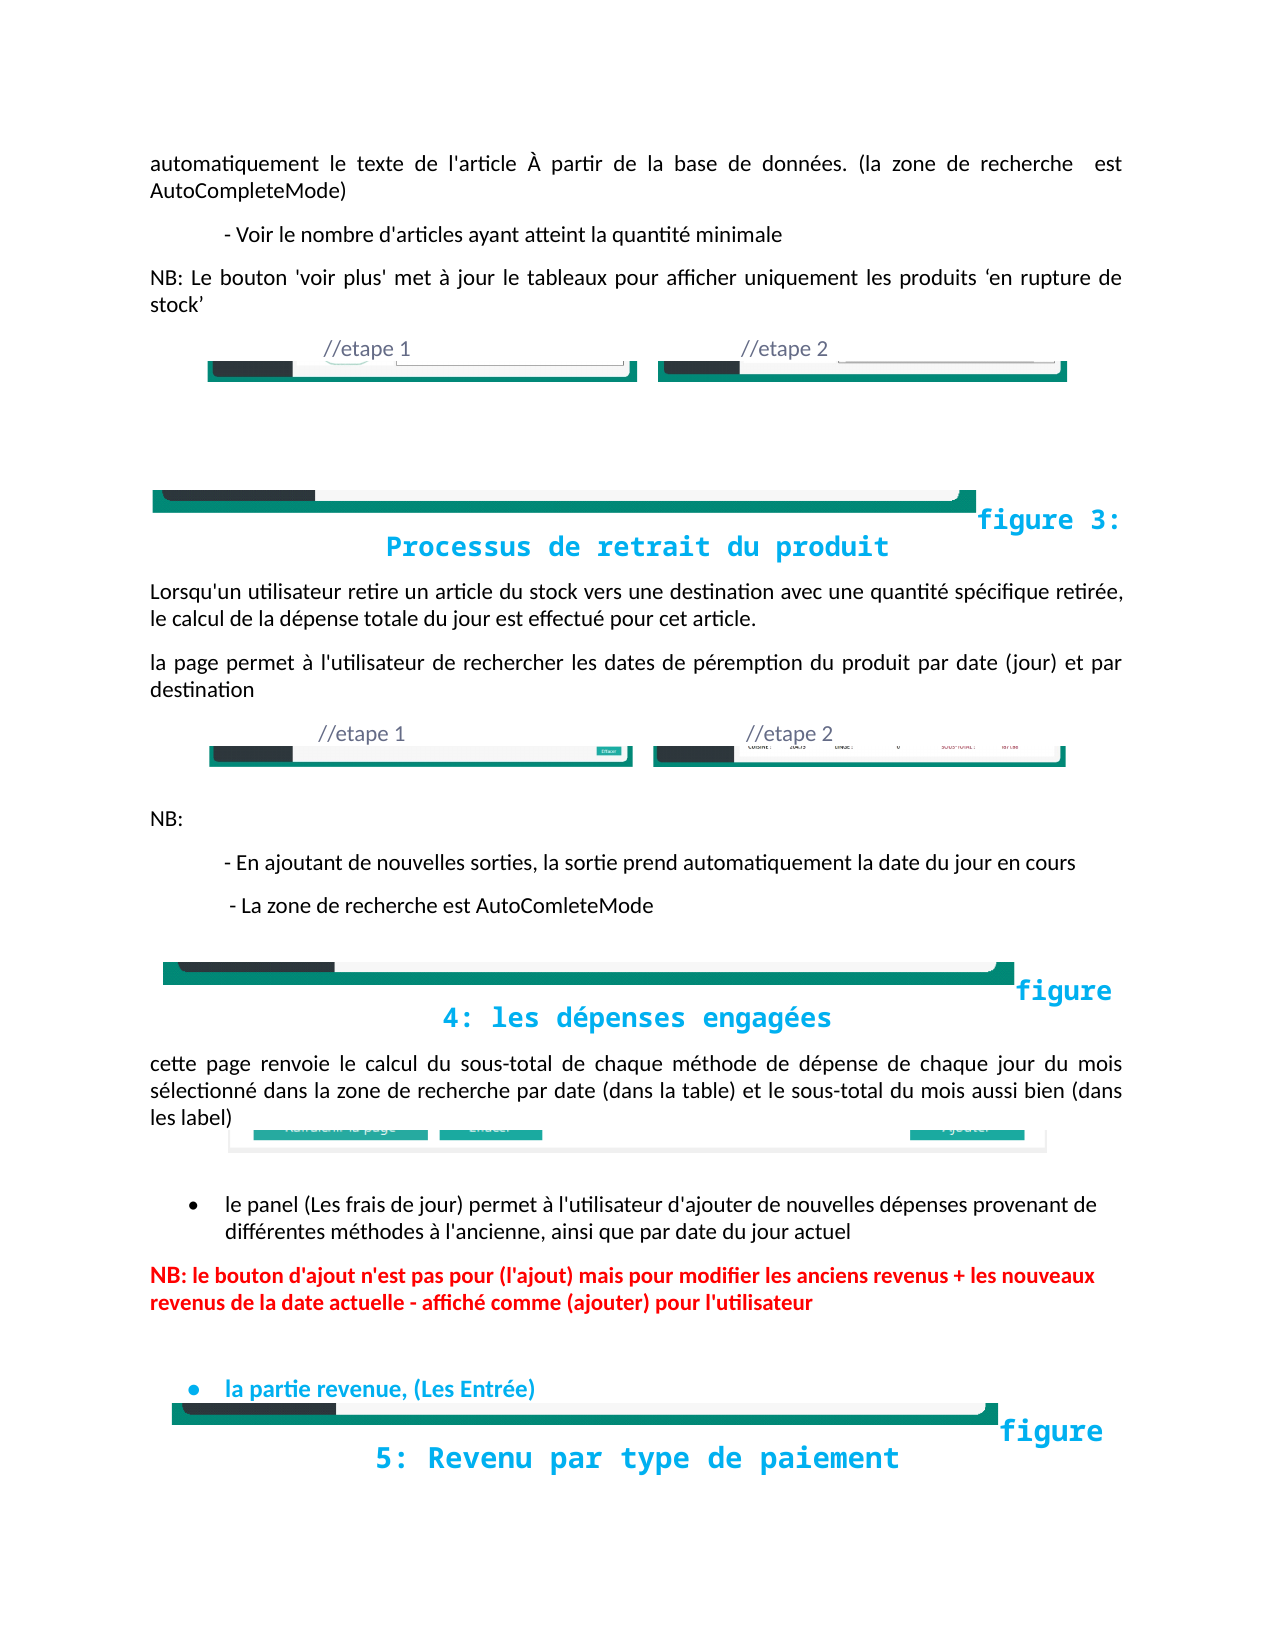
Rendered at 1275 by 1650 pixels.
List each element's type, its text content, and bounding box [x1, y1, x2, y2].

text - La zone de recherche est AutoComleteMode [150, 892, 1125, 919]
text figure 5: Revenu par type de paiement [150, 1420, 1125, 1474]
text NB: [150, 805, 1125, 832]
text NB: le bouton d'ajout n'est pas pour (l'ajout) mais pour modifier les anciens revenus + les nouveaux revenus de la date actuelle - affiché comme (ajouter) pour l'utilisateur [150, 1262, 1125, 1316]
text figure 4: les dépenses engagées [150, 979, 1125, 1033]
text //etape 1 //etape 2 [150, 719, 1125, 746]
list le panel (Les frais de jour) permet à l'utilisateur d'ajouter de nouvelles dépenses provenant de différentes méthodes à l'ancienne, ainsi que par date du jour actuel [187, 1191, 1125, 1245]
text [150, 150, 1125, 204]
text NB: Le bouton 'voir plus' met à jour le tableaux pour afficher uniquement les produits ‘en rupture de stock’ [150, 264, 1125, 318]
text //etape 1 //etape 2 [150, 335, 1125, 362]
text cette page renvoie le calcul du sous-total de chaque méthode de dépense de chaque jour du mois sélectionné dans la zone de recherche par date (dans la table) et le sous-total du mois aussi bien (dans les label) [150, 1050, 1125, 1131]
text Lorsqu'un utilisateur retire un article du stock vers une destination avec une quantité spécifique retirée, le calcul de la dépense totale du jour est effectué pour cet article. [150, 578, 1125, 632]
text - Voir le nombre d'articles ayant atteint la quantité minimale [150, 221, 1125, 248]
text - En ajoutant de nouvelles sorties, la sortie prend automatiquement la date du jour en cours [150, 848, 1125, 875]
text figure 3: Processus de retrait du produit [150, 507, 1125, 561]
text la page permet à l'utilisateur de rechercher les dates de péremption du produit par date (jour) et par destination [150, 649, 1125, 703]
list la partie revenue, (Les Entrée) [187, 1376, 1125, 1403]
